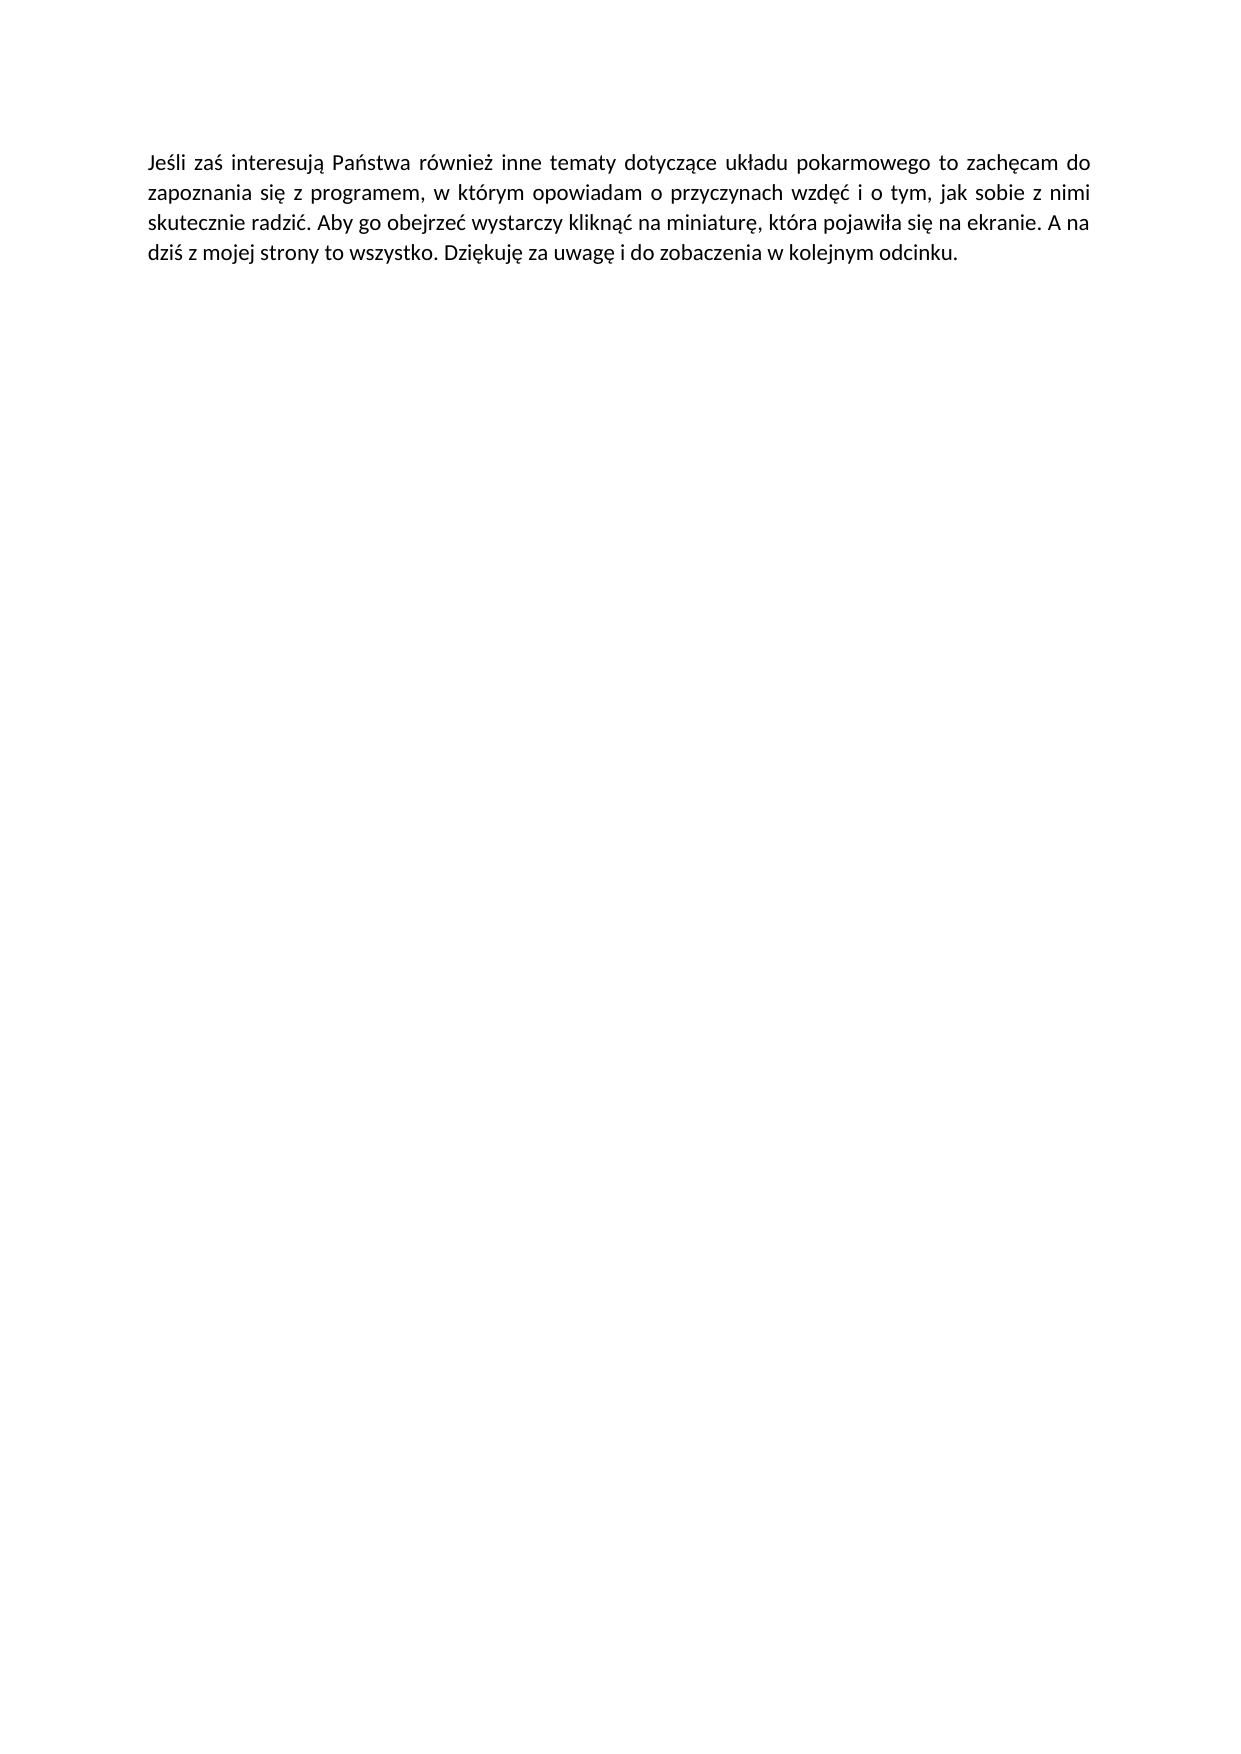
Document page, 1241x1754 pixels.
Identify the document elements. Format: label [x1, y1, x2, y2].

text [148, 148, 1093, 266]
